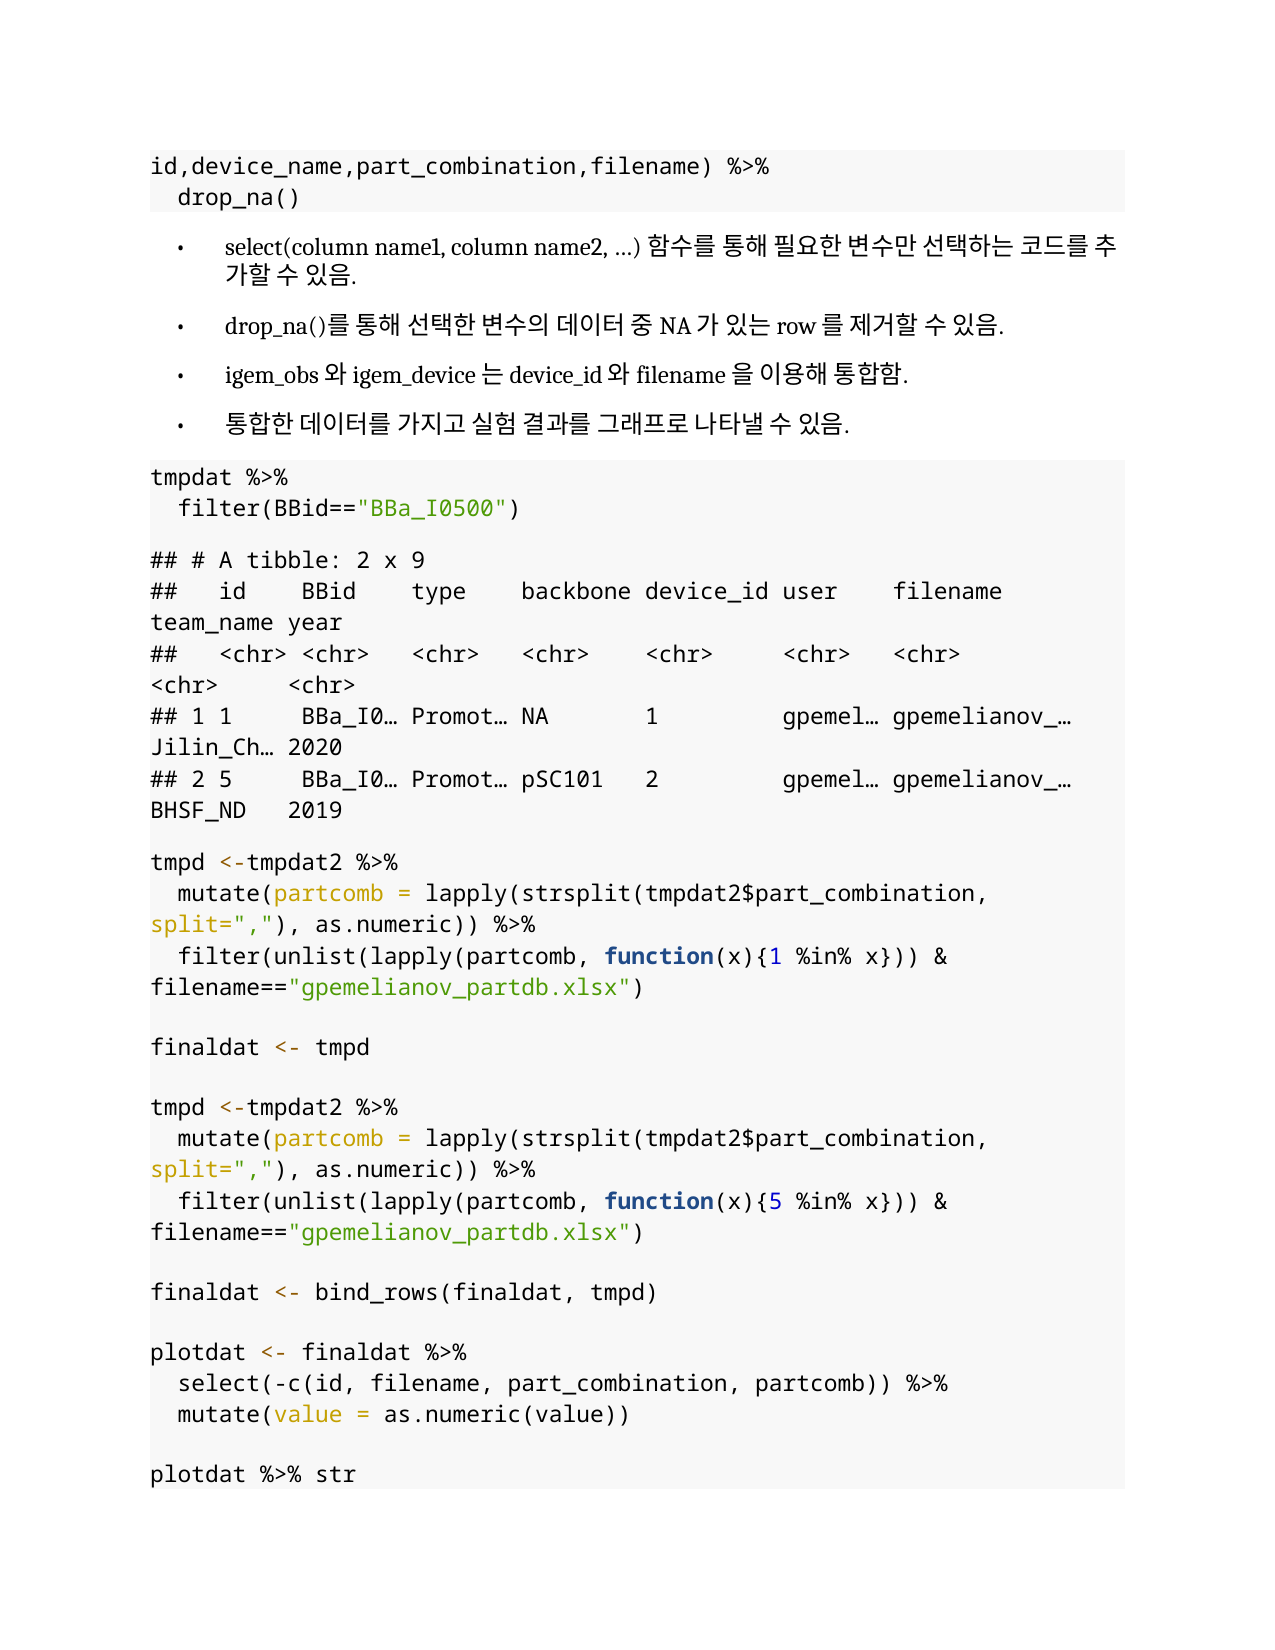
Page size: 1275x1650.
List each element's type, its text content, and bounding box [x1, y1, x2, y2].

list 통합한 데이터를 가지고 실험 결과를 그래프로 나타낼 수 있음. [175, 411, 1125, 439]
text tmpd <-tmpdat2 %>% mutate(partcomb = lapply(strsplit(tmpdat2$part_combination, split=","), as.numeric)) %>% filter(unlist(lapply(partcomb, function(x){1 %in% x})) & filename=="gpemelianov_partdb.xlsx") finaldat <- tmpd tmpd <-tmpdat2 %>% mutate(partcomb = lapply(strsplit(tmpdat2$part_combination, split=","), as.numeric)) %>% filter(unlist(lapply(partcomb, function(x){5 %in% x})) & filename=="gpemelianov_partdb.xlsx") finaldat <- bind_rows(finaldat, tmpd) plotdat <- finaldat %>% select(-c(id, filename, part_combination, partcomb)) %>% mutate(value = as.numeric(value)) plotdat %>% str [150, 846, 1125, 1489]
list igem_obs와 igem_device는 device_id와 filename을 이용해 통합함. [175, 361, 1125, 390]
text ## # A tibble: 2 x 9 ## id BBid type backbone device_id user filename team_name year ## <chr> <chr> <chr> <chr> <chr> <chr> <chr> <chr> <chr> ## 1 1 BBa_I0… Promot… NA 1 gpemel… gpemelianov_… Jilin_Ch… 2020 ## 2 5 BBa_I0… Promot… pSC101 2 gpemel… gpemelianov_… BHSF_ND 2019 [150, 544, 1125, 825]
text tmpdat %>% filter(BBid=="BBa_I0500") [287, 460, 1125, 523]
list select(column name1, column name2, …) 함수를 통해 필요한 변수만 선택하는 코드를 추가할 수 있음. [175, 233, 1125, 291]
list drop_na()를 통해 선택한 변수의 데이터 중 NA가 있는 row를 제거할 수 있음. [175, 312, 1125, 340]
